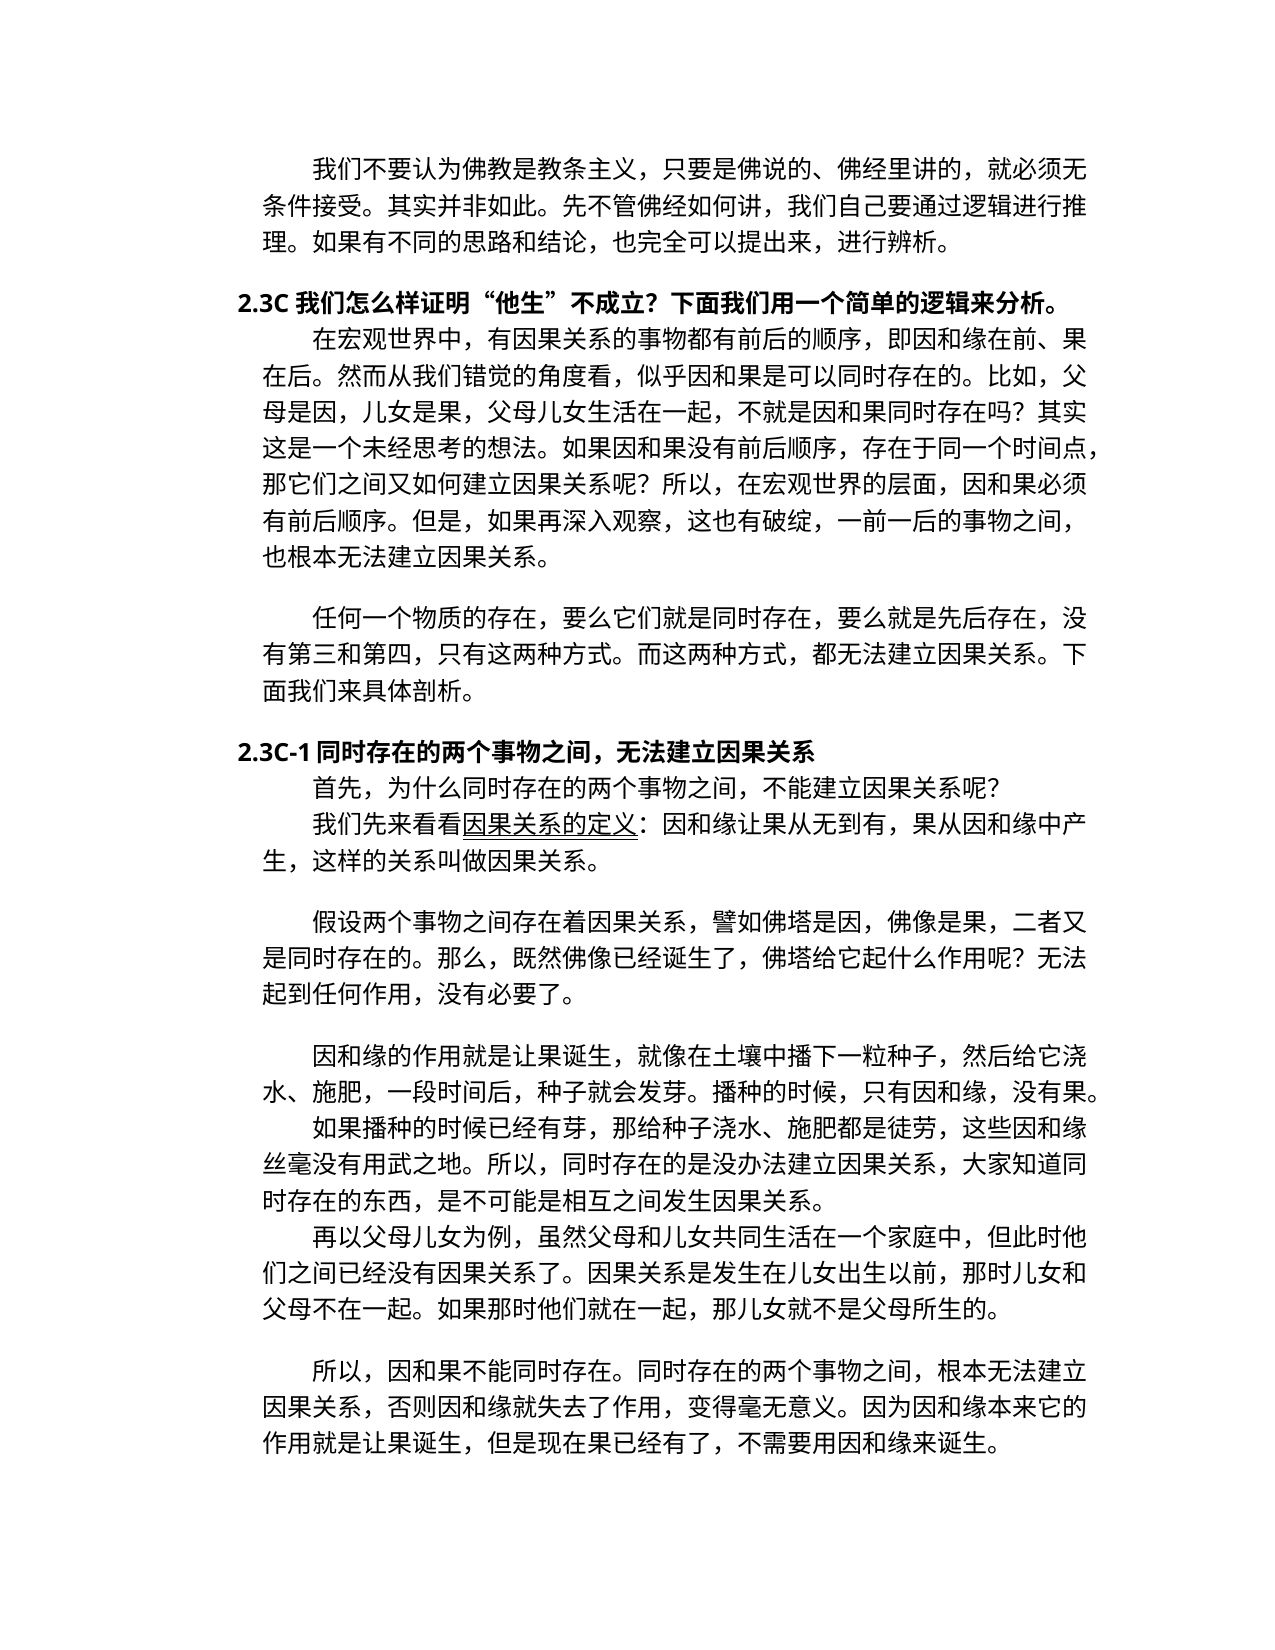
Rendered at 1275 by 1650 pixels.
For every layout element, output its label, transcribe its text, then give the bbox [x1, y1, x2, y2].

text 我们先来看看因果关系的定义：因和缘让果从无到有，果从因和缘中产生，这样的关系叫做因果关系。 [262, 805, 1087, 877]
text 2.3C-1同时存在的两个事物之间，无法建立因果关系 [187, 732, 1087, 769]
text 假设两个事物之间存在着因果关系，譬如佛塔是因，佛像是果，二者又是同时存在的。那么，既然佛像已经诞生了，佛塔给它起什么作用呢？无法起到任何作用，没有必要了。 [262, 902, 1087, 1011]
text 2.3C 我们怎么样证明“他生”不成立？下面我们用一个简单的逻辑来分析。 [187, 284, 1087, 320]
text 我们不要认为佛教是教条主义，只要是佛说的、佛经里讲的，就必须无条件接受。其实并非如此。先不管佛经如何讲，我们自己要通过逻辑进行推理。如果有不同的思路和结论，也完全可以提出来，进行辨析。 [262, 150, 1087, 259]
text 再以父母儿女为例，虽然父母和儿女共同生活在一个家庭中，但此时他们之间已经没有因果关系了。因果关系是发生在儿女出生以前，那时儿女和父母不在一起。如果那时他们就在一起，那儿女就不是父母所生的。 [262, 1217, 1087, 1326]
text 因和缘的作用就是让果诞生，就像在土壤中播下一粒种子，然后给它浇水、施肥，一段时间后，种子就会发芽。播种的时候，只有因和缘，没有果。 [262, 1036, 1087, 1109]
text 任何一个物质的存在，要么它们就是同时存在，要么就是先后存在，没有第三和第四，只有这两种方式。而这两种方式，都无法建立因果关系。下面我们来具体剖析。 [262, 599, 1087, 707]
text 如果播种的时候已经有芽，那给种子浇水、施肥都是徒劳，这些因和缘丝毫没有用武之地。所以，同时存在的是没办法建立因果关系，大家知道同时存在的东西，是不可能是相互之间发生因果关系。 [262, 1109, 1087, 1217]
text 所以，因和果不能同时存在。同时存在的两个事物之间，根本无法建立因果关系，否则因和缘就失去了作用，变得毫无意义。因为因和缘本来它的作用就是让果诞生，但是现在果已经有了，不需要用因和缘来诞生。 [262, 1351, 1087, 1460]
text 在宏观世界中，有因果关系的事物都有前后的顺序，即因和缘在前、果在后。然而从我们错觉的角度看，似乎因和果是可以同时存在的。比如，父母是因，儿女是果，父母儿女生活在一起，不就是因和果同时存在吗？其实这是一个未经思考的想法。如果因和果没有前后顺序，存在于同一个时间点，那它们之间又如何建立因果关系呢？所以，在宏观世界的层面，因和果必须有前后顺序。但是，如果再深入观察，这也有破绽，一前一后的事物之间，也根本无法建立因果关系。 [262, 320, 1087, 574]
text 首先，为什么同时存在的两个事物之间，不能建立因果关系呢？ [187, 769, 1087, 805]
